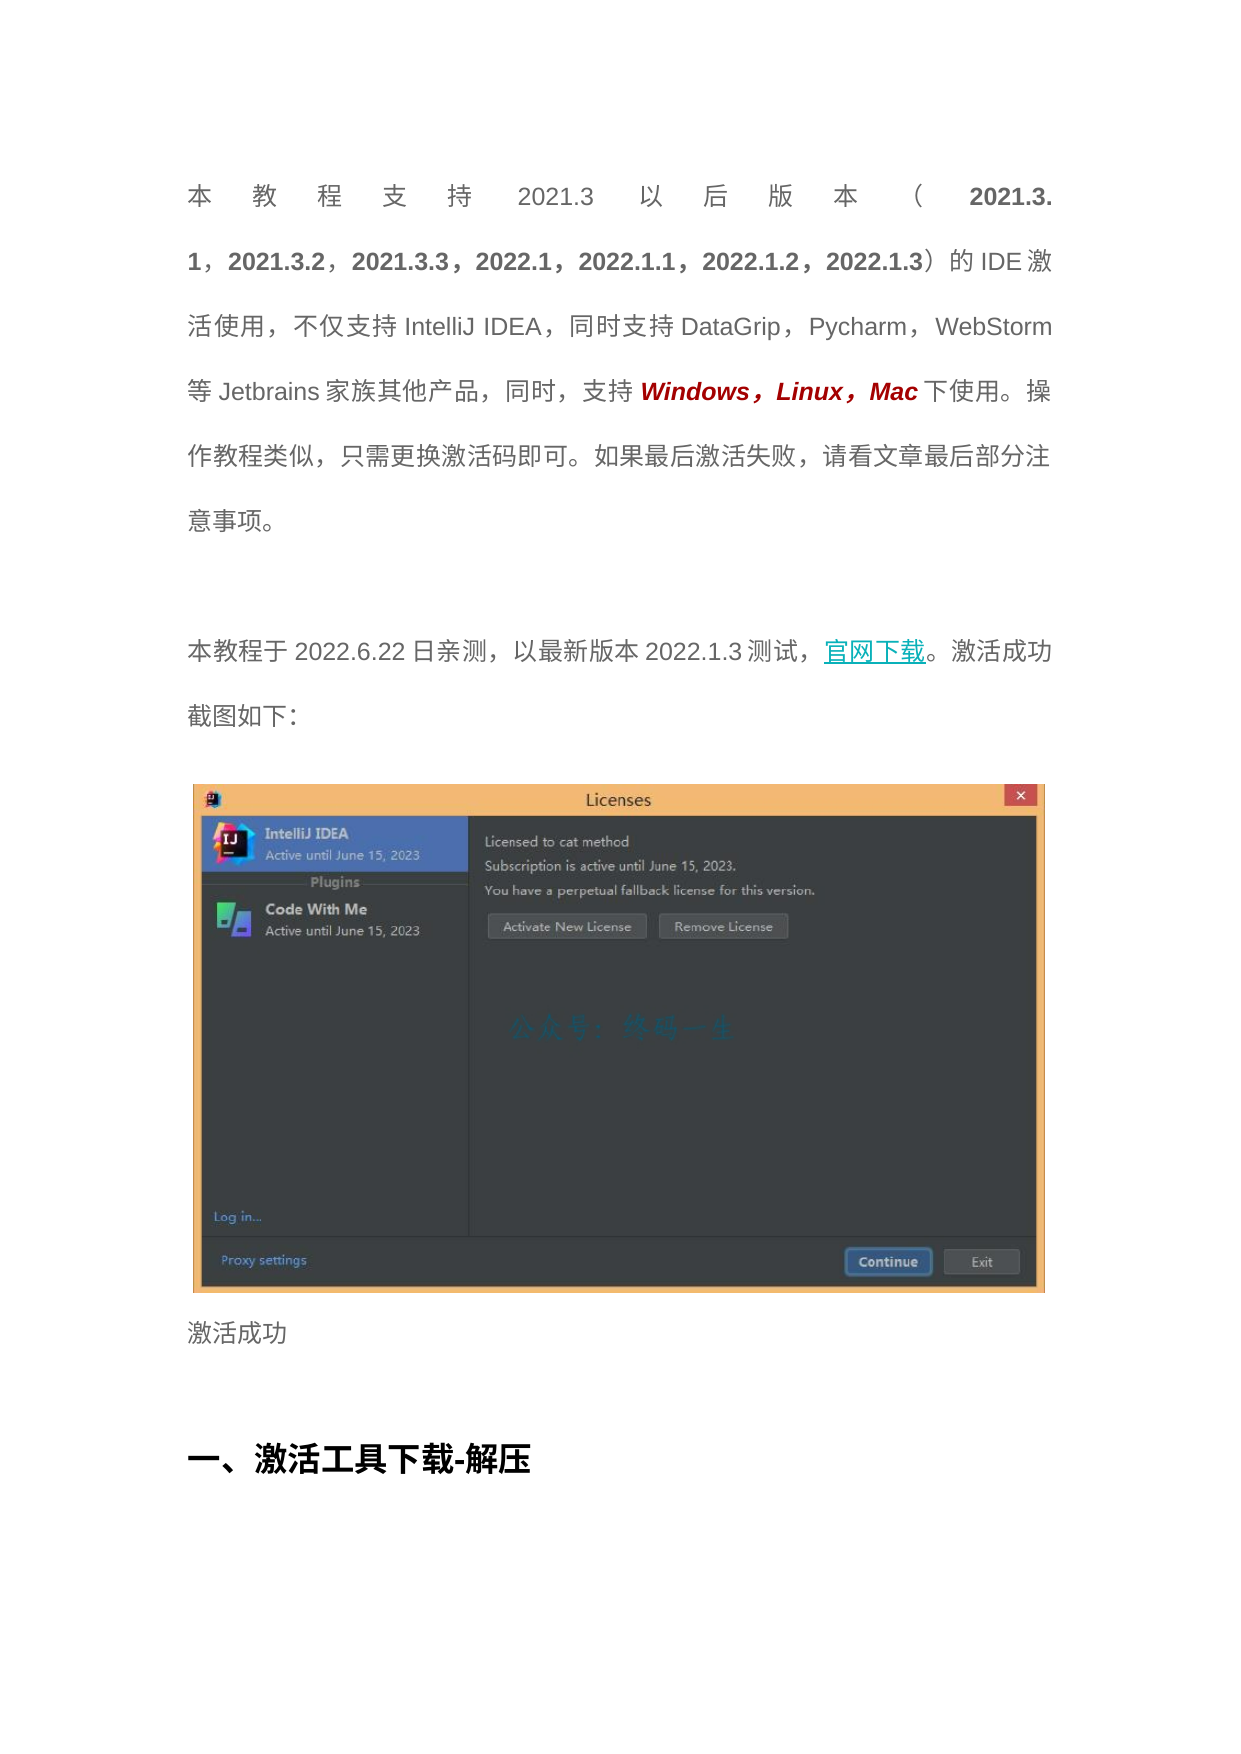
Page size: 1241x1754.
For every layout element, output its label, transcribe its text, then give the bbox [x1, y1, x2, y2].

subtitle 一、激活工具下载-解压 [187, 1424, 1053, 1489]
text 本教程支持2021.3以后版本（ 2021.3.1，2021.3.2，2021.3.3，2022.1，2022.1.1，2022.1.2，2022.1.3）的IDE激活使用，不仅支持IntelliJ IDEA，同时支持DataGrip，Pycharm，WebStorm等Jetbrains家族其他产品，同时，支持Windows，Linux，Mac下使用。操作教程类似，只需更换激活码即可。如果最后激活失败，请看文章最后部分注意事项。 [187, 162, 1053, 552]
text 本教程于2022.6.22日亲测，以最新版本2022.1.3测试，官网下载。激活成功截图如下： [187, 617, 1053, 747]
text 激活成功 [187, 1299, 1053, 1364]
picture [187, 779, 1053, 1294]
